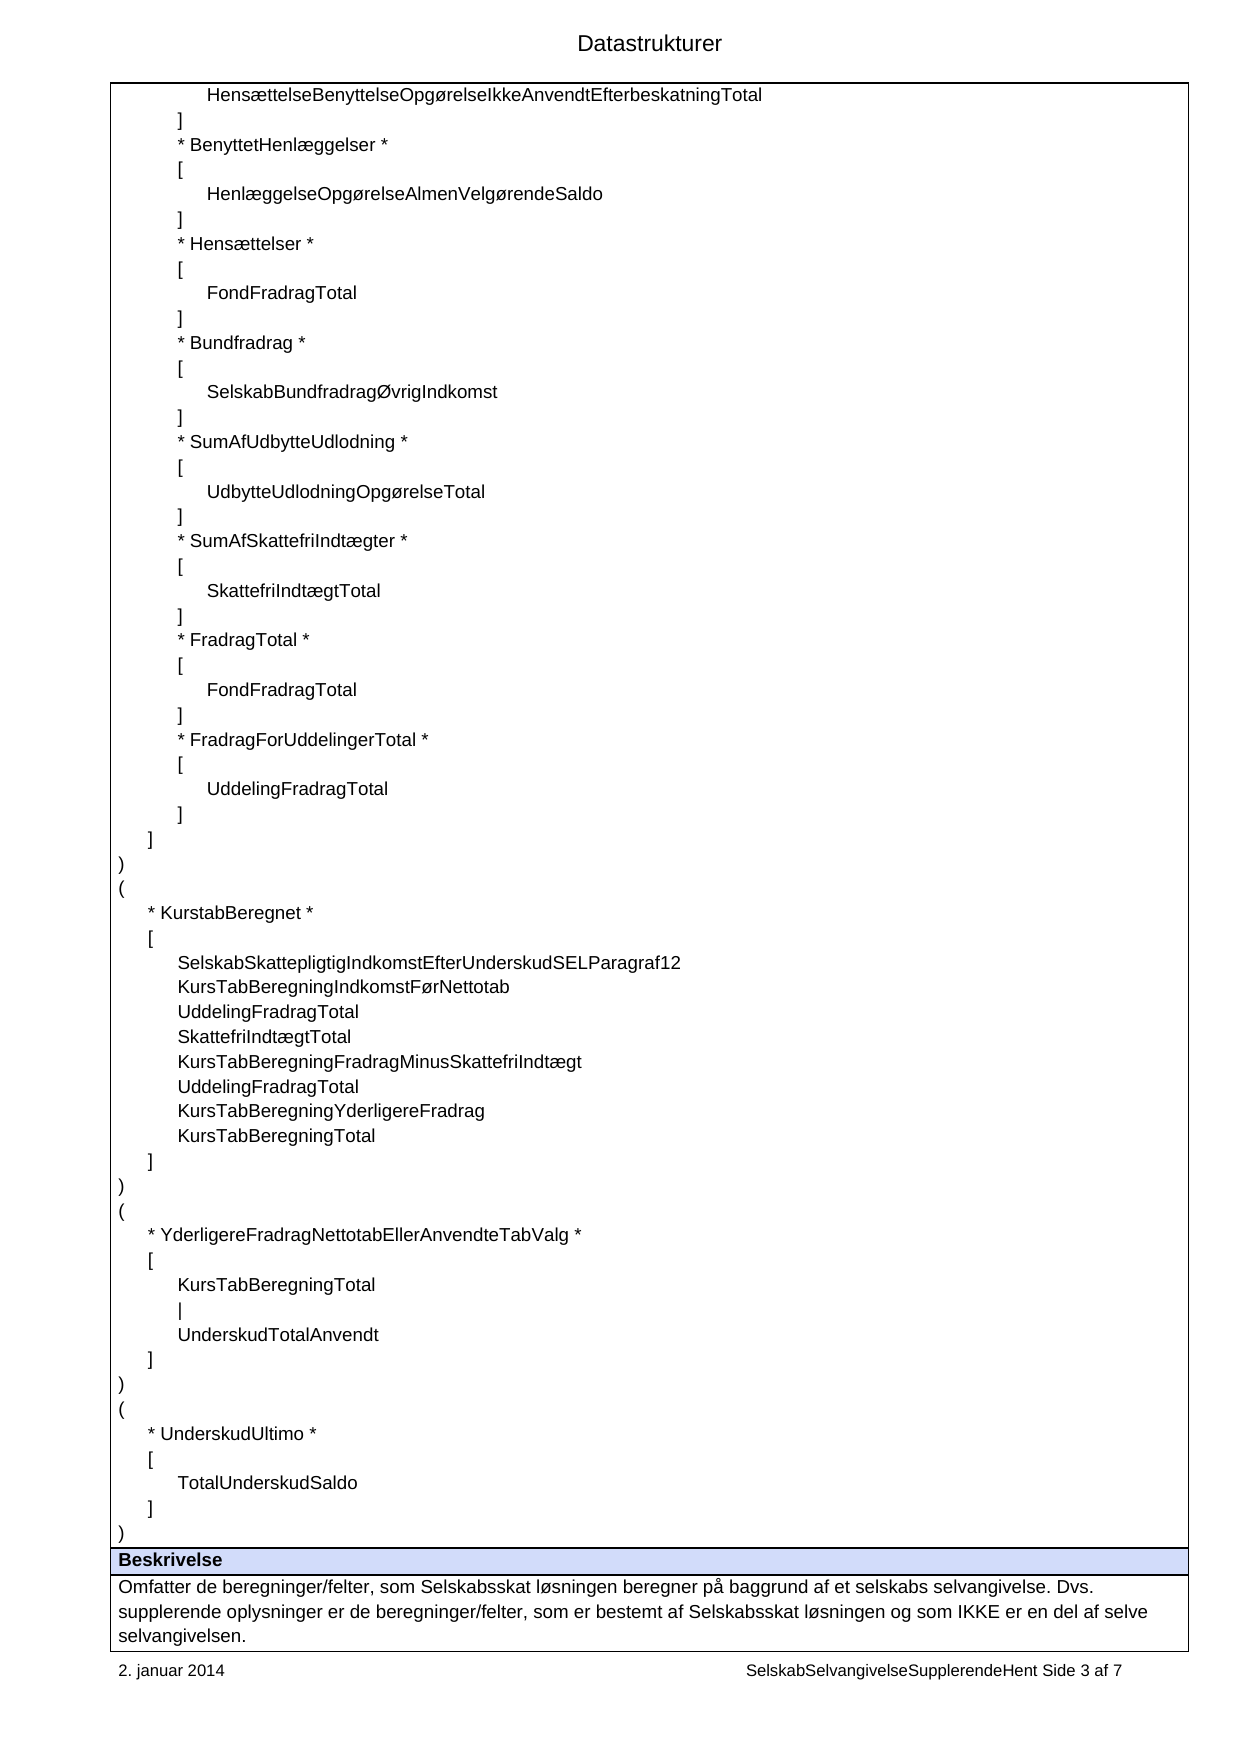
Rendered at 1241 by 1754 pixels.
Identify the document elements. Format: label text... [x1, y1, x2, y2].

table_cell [111, 1576, 1188, 1651]
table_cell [111, 84, 1188, 1547]
table_cell Beskrivelse [111, 1549, 1188, 1574]
